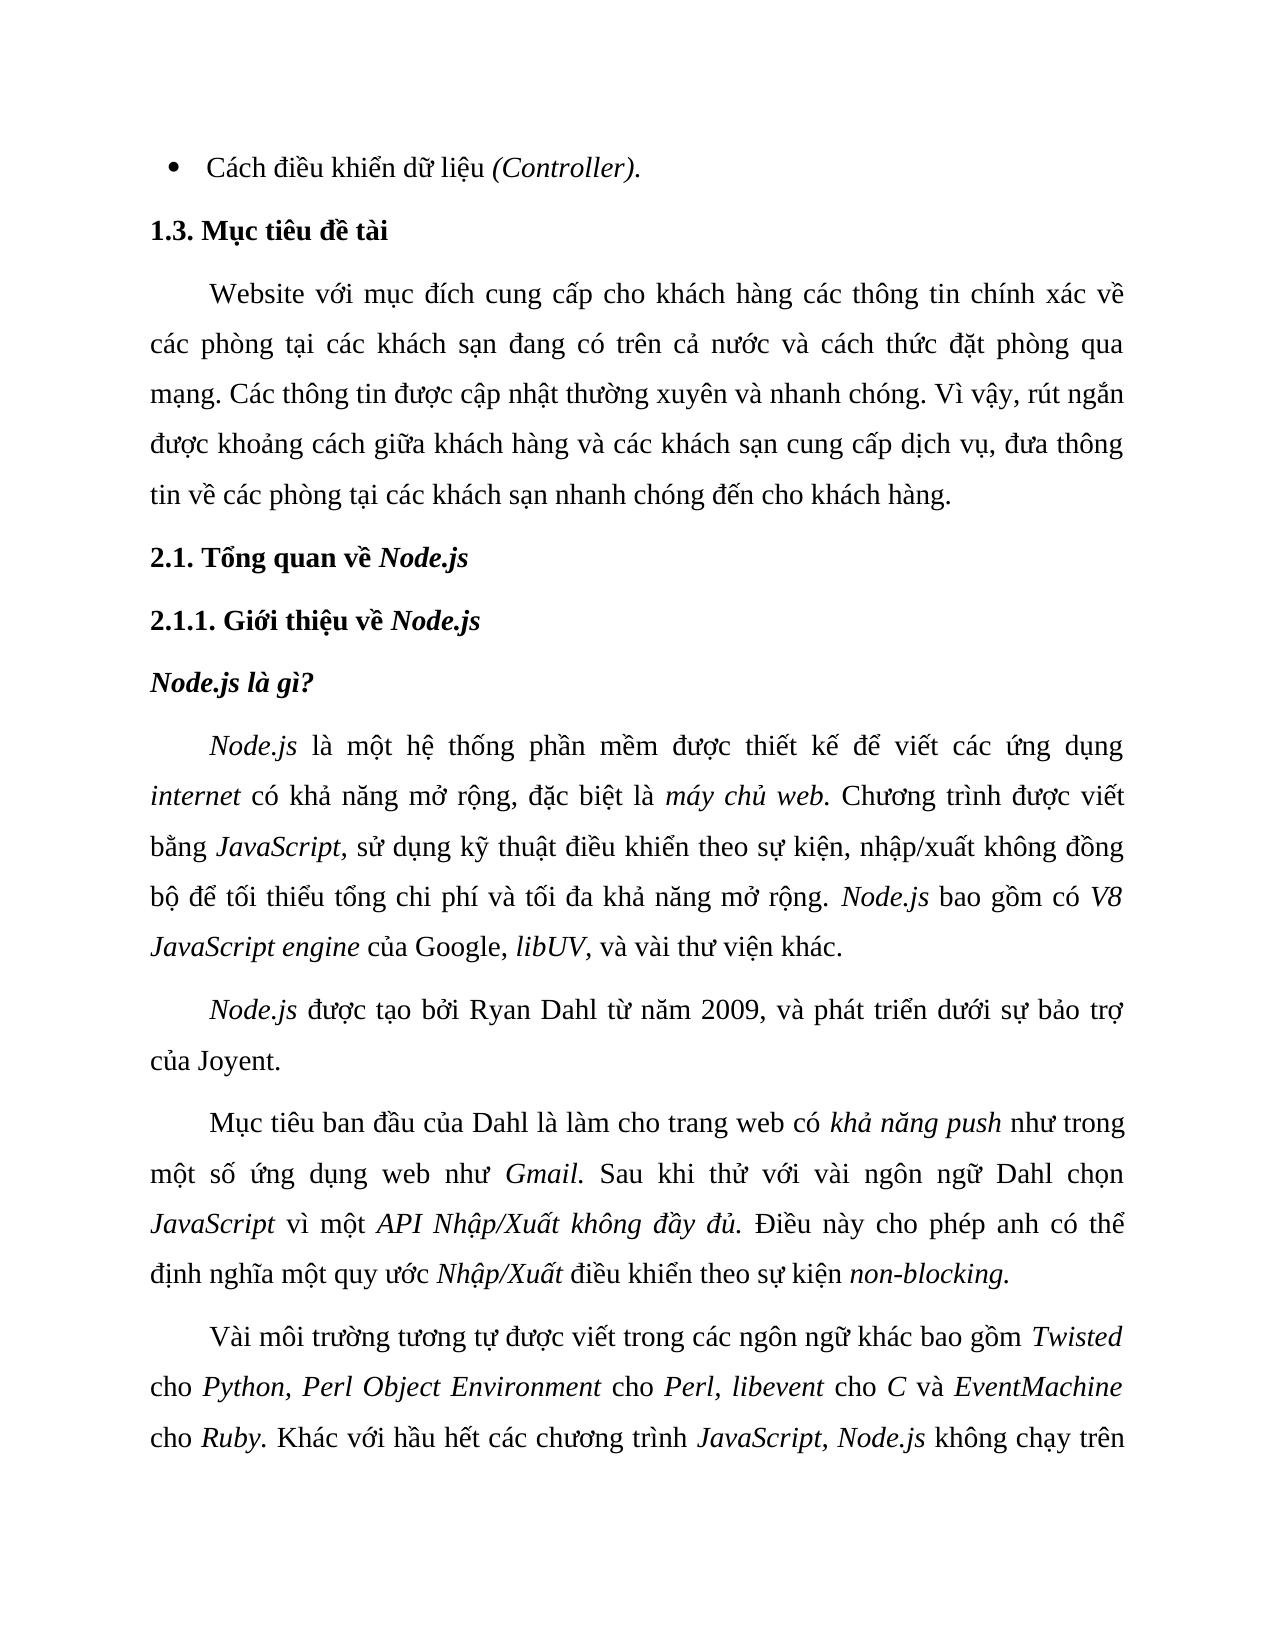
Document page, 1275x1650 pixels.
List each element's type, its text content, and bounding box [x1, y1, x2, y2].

list Cách điều khiển dữ liệu (Controller). [169, 150, 1125, 184]
text Node.js là gì? [150, 665, 1125, 699]
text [150, 1319, 1125, 1453]
subtitle 1.3. Mục tiêu đề tài [150, 213, 1125, 246]
text Mục tiêu ban đầu của Dahl là làm cho trang web có khả năng push như trong một số ứng dụng web như Gmail. Sau khi thử với vài ngôn ngữ Dahl chọn JavaScript vì một API Nhập/Xuất không đầy đủ. Điều này cho phép anh có thể định nghĩa một quy ước Nhập/Xuất điều khiển theo sự kiện non-blocking. [150, 1105, 1125, 1290]
text Node.js là một hệ thống phần mềm được thiết kế để viết các ứng dụng internet có khả năng mở rộng, đặc biệt là máy chủ web. Chương trình được viết bằng JavaScript, sử dụng kỹ thuật điều khiển theo sự kiện, nhập/xuất không đồng bộ để tối thiểu tổng chi phí và tối đa khả năng mở rộng. Node.js bao gồm có V8 JavaScript engine của Google, libUV, và vài thư viện khác. [150, 728, 1125, 963]
subtitle 2.1. Tổng quan về Node.js [150, 540, 1125, 573]
text Website với mục đích cung cấp cho khách hàng các thông tin chính xác về các phòng tại các khách sạn đang có trên cả nước và cách thức đặt phòng qua mạng. Các thông tin được cập nhật thường xuyên và nhanh chóng. Vì vậy, rút ngắn được khoảng cách giữa khách hàng và các khách sạn cung cấp dịch vụ, đưa thông tin về các phòng tại các khách sạn nhanh chóng đến cho khách hàng. [150, 276, 1125, 511]
subtitle 2.1.1. Giới thiệu về Node.js [150, 603, 1125, 636]
text Node.js được tạo bởi Ryan Dahl từ năm 2009, và phát triển dưới sự bảo trợ của Joyent. [150, 992, 1125, 1076]
